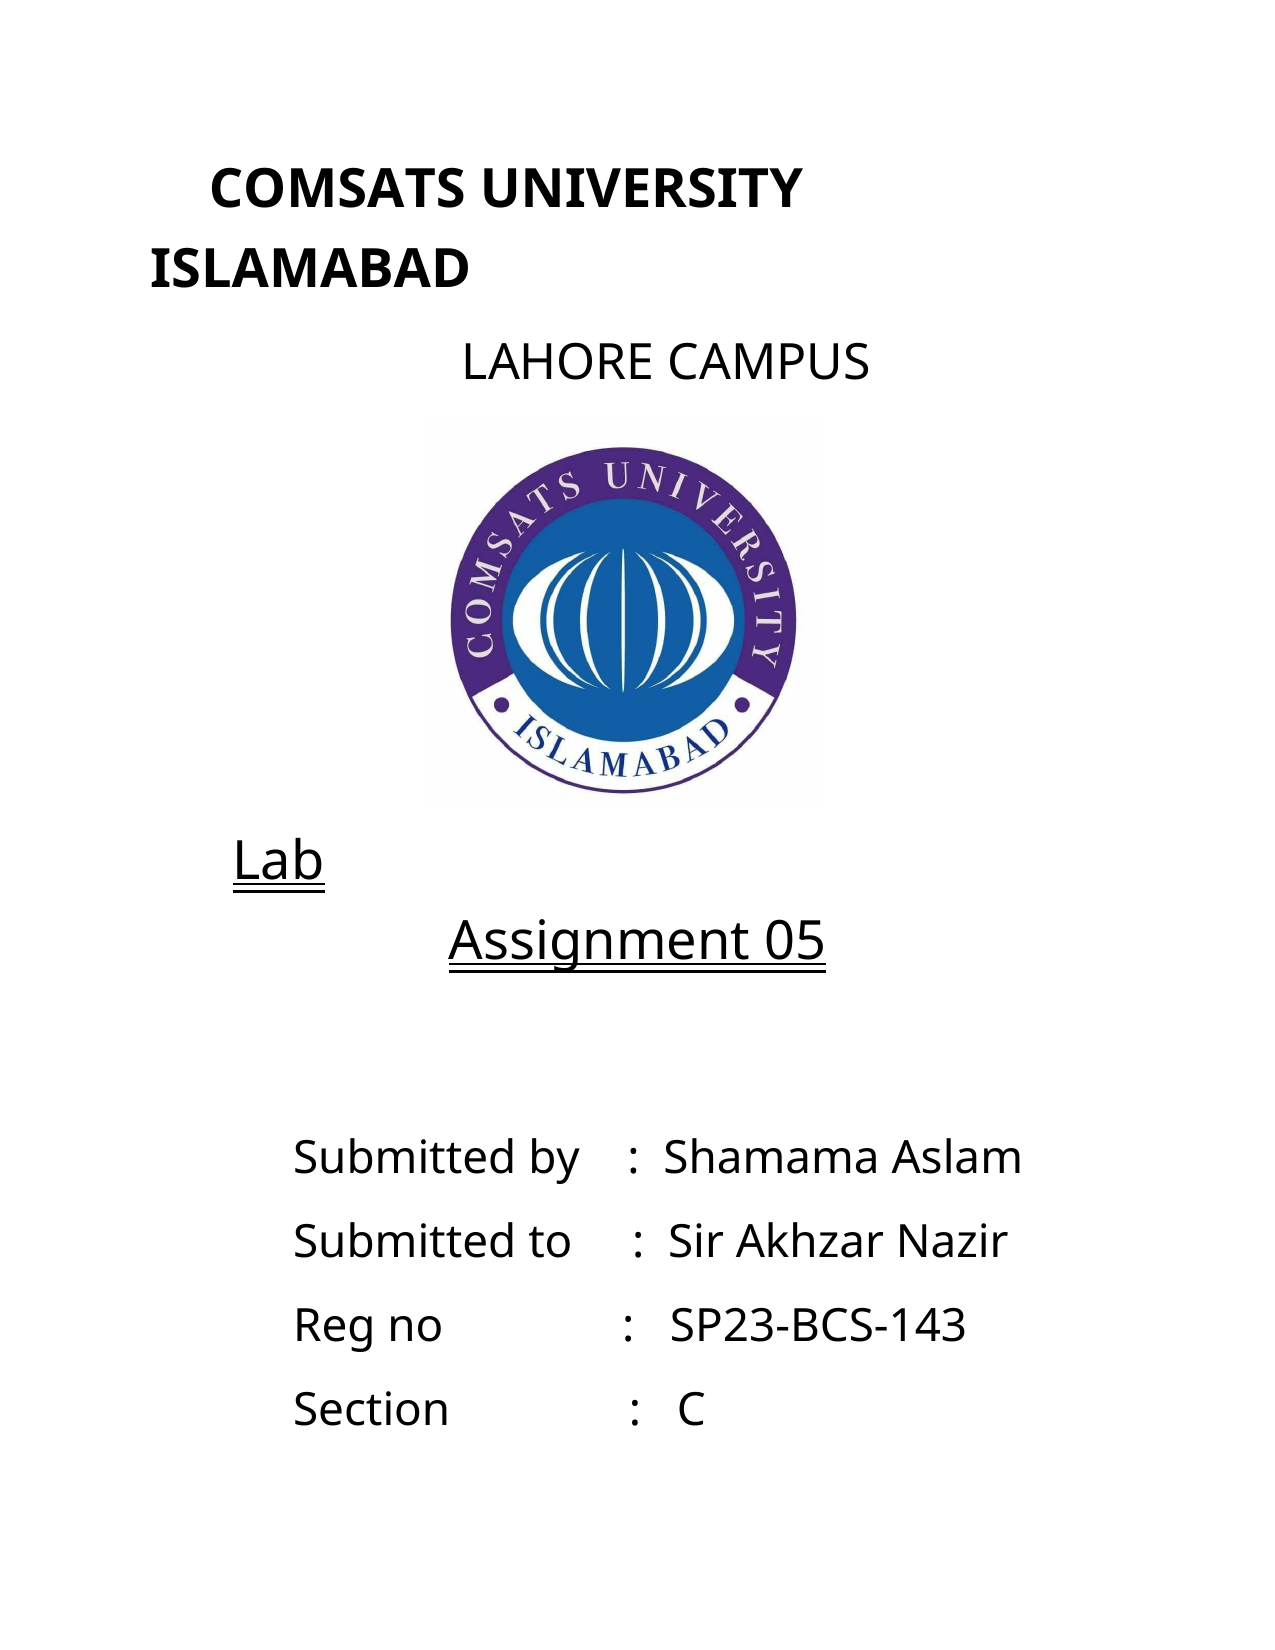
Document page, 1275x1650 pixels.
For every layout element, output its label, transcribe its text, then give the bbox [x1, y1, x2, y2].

text Lab Assignment 05 [150, 822, 1125, 975]
text Submitted by : Shamama Aslam [150, 1124, 1125, 1187]
text COMSATS UNIVERSITY ISLAMABAD [150, 150, 1125, 303]
picture [425, 418, 819, 809]
text Section : C [150, 1376, 1125, 1439]
text Reg no : SP23-BCS-143 [150, 1292, 1125, 1355]
text LAHORE CAMPUS [150, 326, 1125, 394]
text Submitted to : Sir Akhzar Nazir [150, 1208, 1125, 1271]
